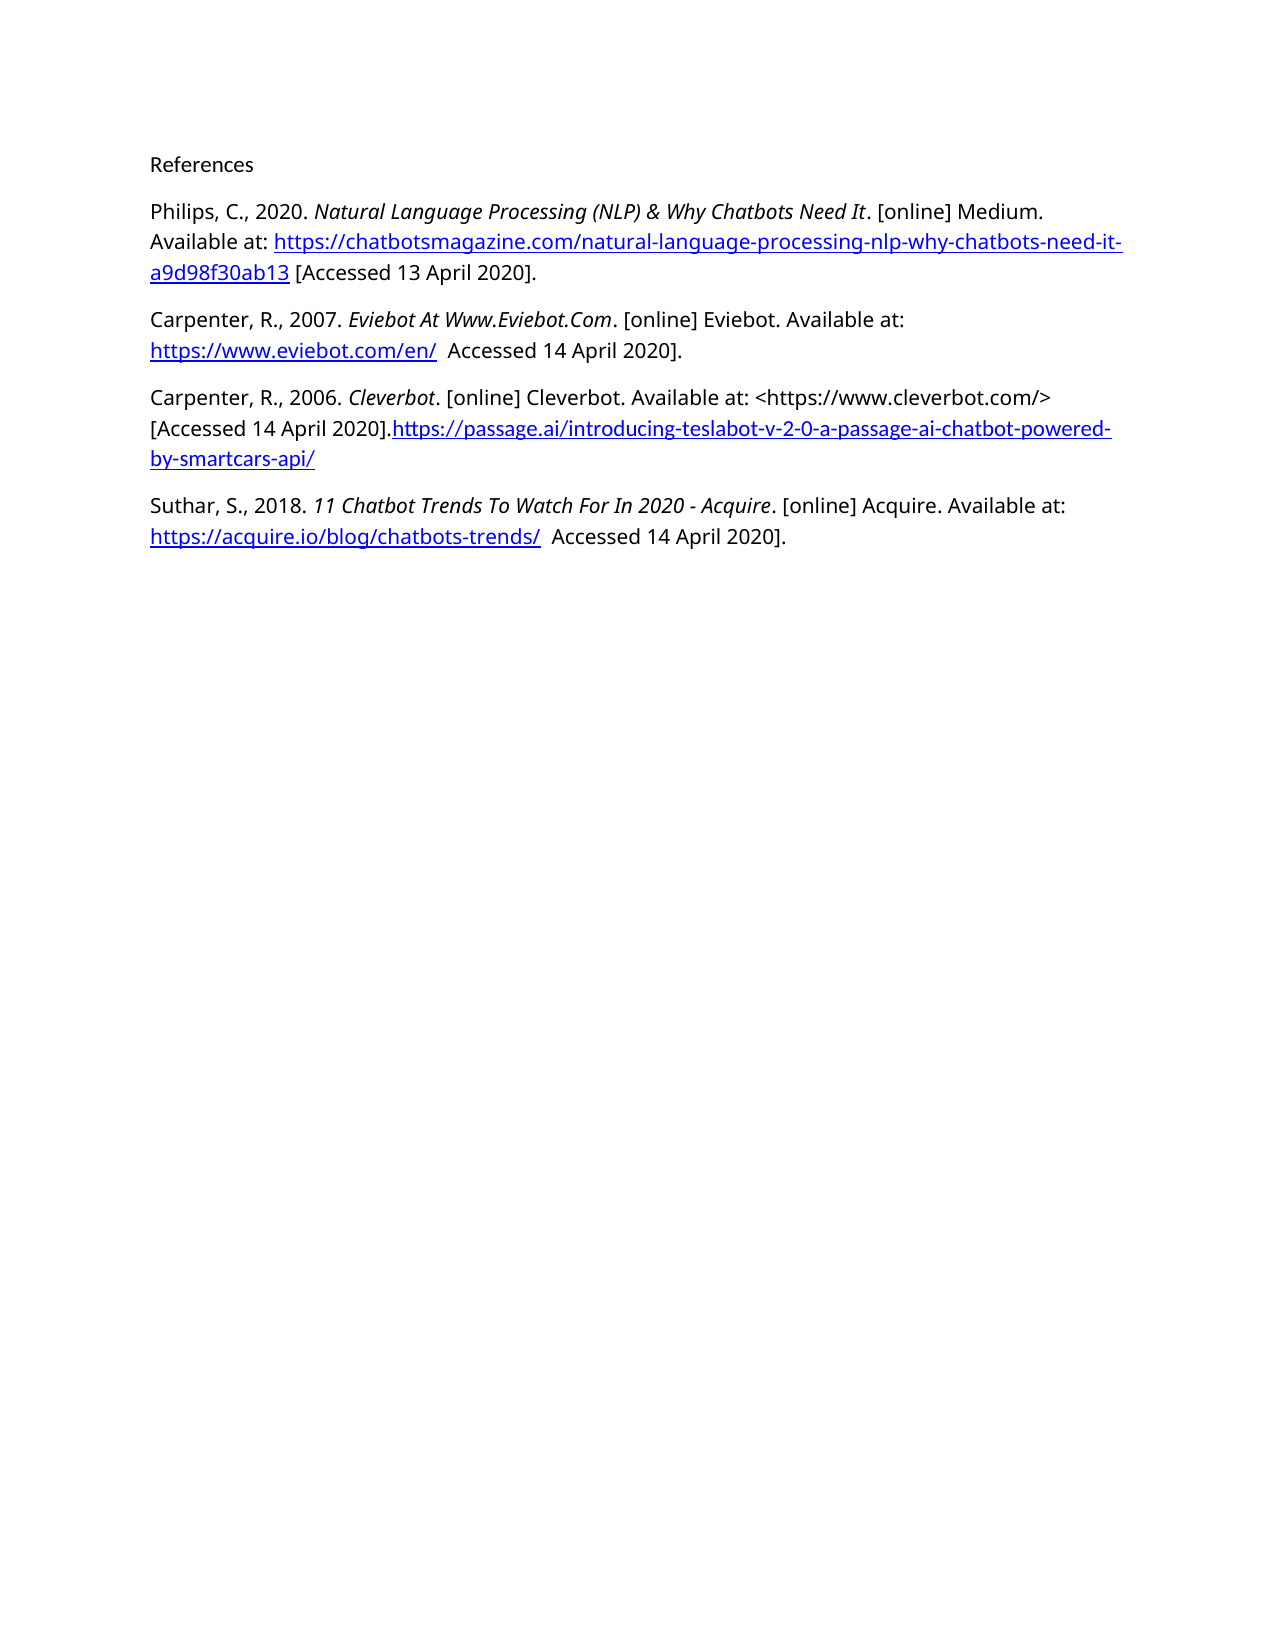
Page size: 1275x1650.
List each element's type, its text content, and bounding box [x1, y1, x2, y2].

text Suthar, S., 2018. 11 Chatbot Trends To Watch For In 2020 - Acquire. [online] Acquire. Available at: https://acquire.io/blog/chatbots-trends/ Accessed 14 April 2020]. [150, 491, 1125, 551]
text Carpenter, R., 2006. Cleverbot. [online] Cleverbot. Available at: <https://www.cleverbot.com/> [Accessed 14 April 2020].https://passage.ai/introducing-teslabot-v-2-0-a-passage-ai-chatbot-powered-by-smartcars-api/ [150, 383, 1125, 473]
text Carpenter, R., 2007. Eviebot At Www.Eviebot.Com. [online] Eviebot. Available at: https://www.eviebot.com/en/ Accessed 14 April 2020]. [150, 305, 1125, 364]
text References [150, 150, 1125, 178]
text Philips, C., 2020. Natural Language Processing (NLP) & Why Chatbots Need It. [online] Medium. Available at: https://chatbotsmagazine.com/natural-language-processing-nlp-why-chatbots-need-it-a9d98f30ab13 [Accessed 13 April 2020]. [150, 197, 1125, 287]
